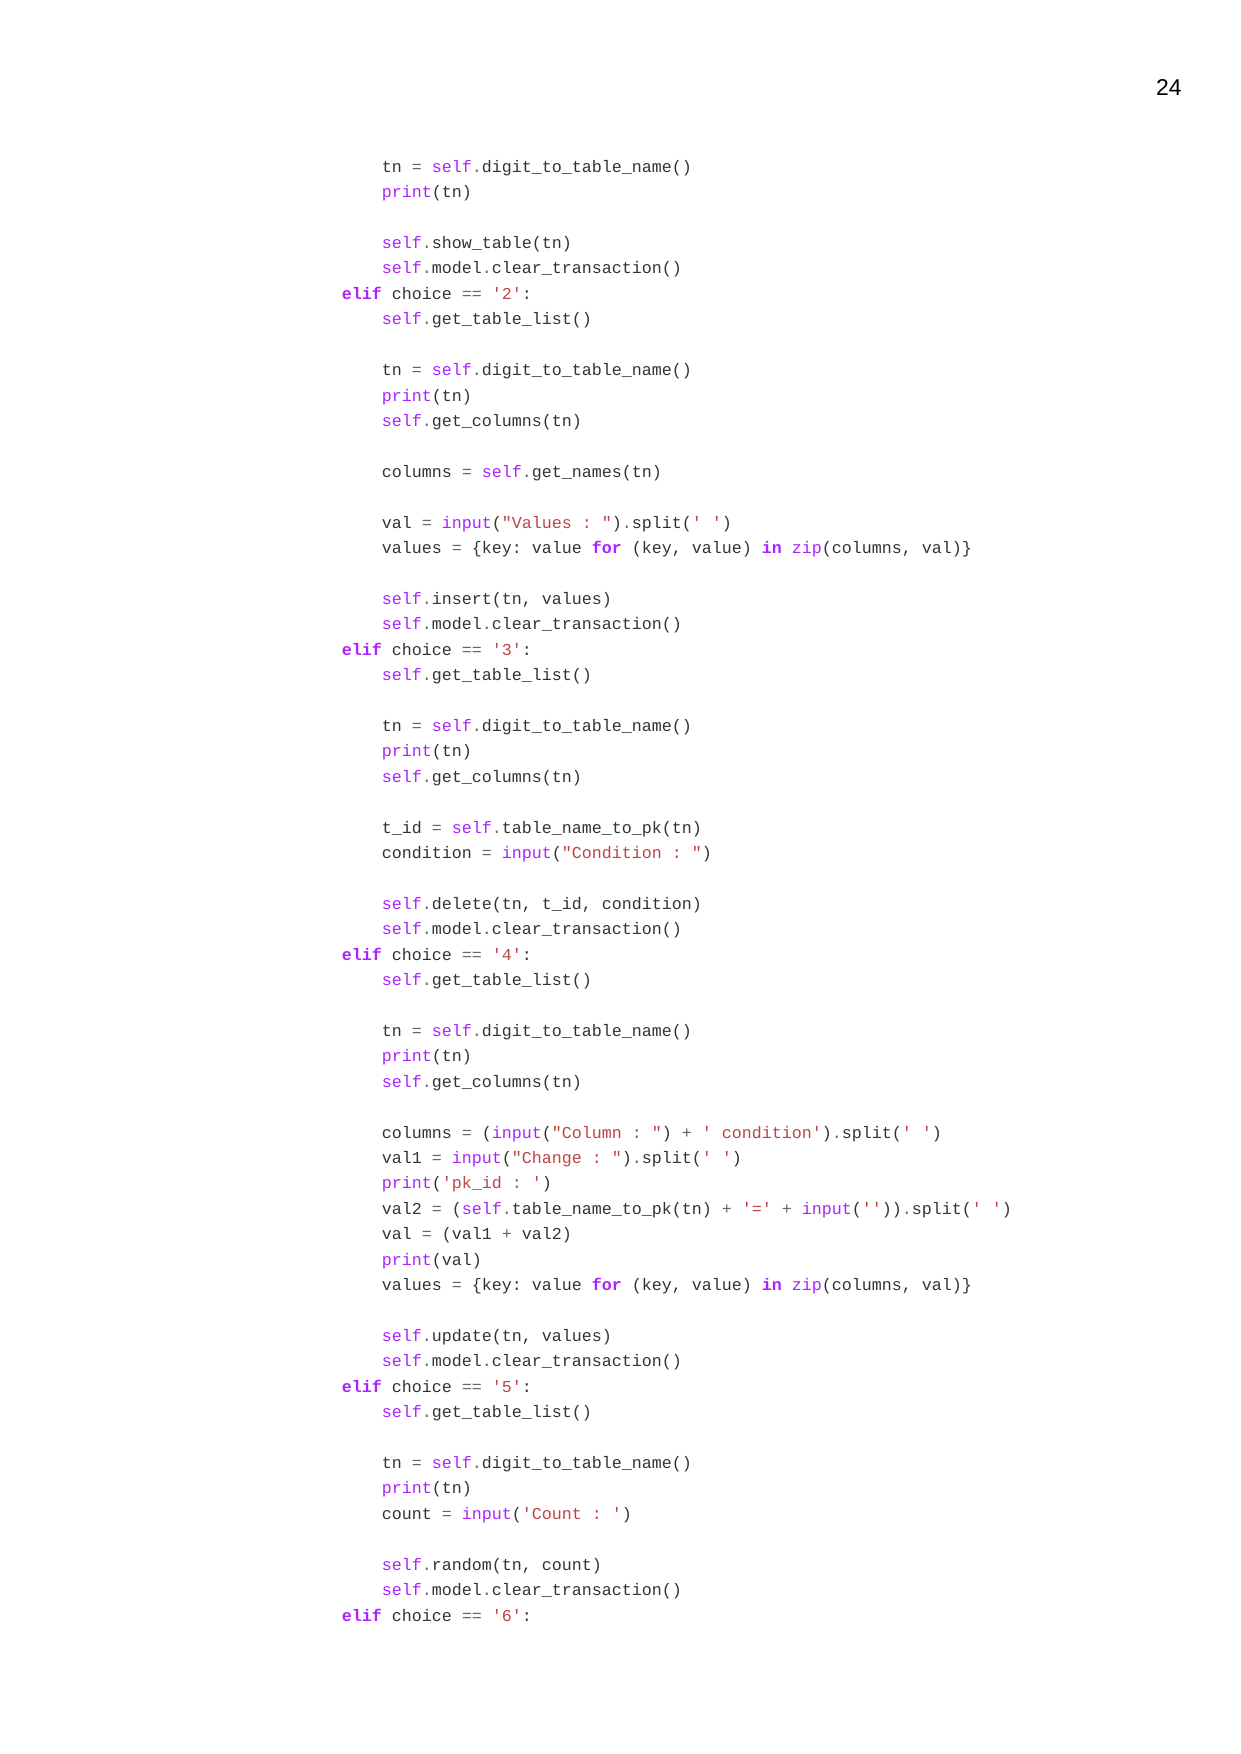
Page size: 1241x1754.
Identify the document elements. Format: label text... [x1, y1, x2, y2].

text val = (val1 + val2) [148, 1219, 1181, 1245]
text self.get_columns(tn) [148, 762, 1181, 787]
text elif choice == '6': [148, 1601, 1181, 1626]
text values = {key: value for (key, value) in zip(columns, val)} [148, 1270, 1181, 1296]
text self.model.clear_transaction() [148, 1575, 1181, 1601]
text condition = input("Condition : ") [148, 838, 1181, 863]
text tn = self.digit_to_table_name() [148, 711, 1181, 736]
text print('pk_id : ') [148, 1168, 1181, 1194]
text self.model.clear_transaction() [148, 609, 1181, 635]
text self.update(tn, values) [148, 1321, 1181, 1346]
text self.model.clear_transaction() [148, 253, 1181, 279]
text print(tn) [148, 177, 1181, 203]
text print(tn) [148, 1473, 1181, 1499]
text self.get_table_list() [148, 304, 1181, 330]
text print(tn) [148, 381, 1181, 406]
text val1 = input("Change : ").split(' ') [148, 1143, 1181, 1168]
text self.get_table_list() [148, 965, 1181, 991]
text tn = self.digit_to_table_name() [148, 1448, 1181, 1473]
text self.get_table_list() [148, 1397, 1181, 1423]
text self.model.clear_transaction() [148, 914, 1181, 940]
text self.show_table(tn) [148, 228, 1181, 253]
text elif choice == '4': [148, 940, 1181, 965]
text print(tn) [148, 736, 1181, 762]
text elif choice == '2': [148, 279, 1181, 304]
text print(tn) [148, 1041, 1181, 1067]
text print(val) [148, 1245, 1181, 1270]
text self.get_columns(tn) [148, 406, 1181, 431]
text self.insert(tn, values) [148, 584, 1181, 609]
text count = input('Count : ') [148, 1499, 1181, 1524]
text values = {key: value for (key, value) in zip(columns, val)} [148, 533, 1181, 558]
text val = input("Values : ").split(' ') [148, 508, 1181, 533]
text self.random(tn, count) [148, 1550, 1181, 1575]
text self.delete(tn, t_id, condition) [148, 889, 1181, 914]
text tn = self.digit_to_table_name() [148, 1016, 1181, 1041]
text self.model.clear_transaction() [148, 1346, 1181, 1372]
text tn = self.digit_to_table_name() [148, 355, 1181, 381]
text columns = (input("Column : ") + ' condition').split(' ') [148, 1118, 1181, 1143]
text self.get_columns(tn) [148, 1067, 1181, 1092]
text columns = self.get_names(tn) [148, 457, 1181, 482]
text val2 = (self.table_name_to_pk(tn) + '=' + input('')).split(' ') [148, 1194, 1181, 1219]
text elif choice == '3': [148, 635, 1181, 660]
text self.get_table_list() [148, 660, 1181, 686]
text tn = self.digit_to_table_name() [148, 152, 1181, 177]
text elif choice == '5': [148, 1372, 1181, 1397]
text t_id = self.table_name_to_pk(tn) [148, 813, 1181, 838]
